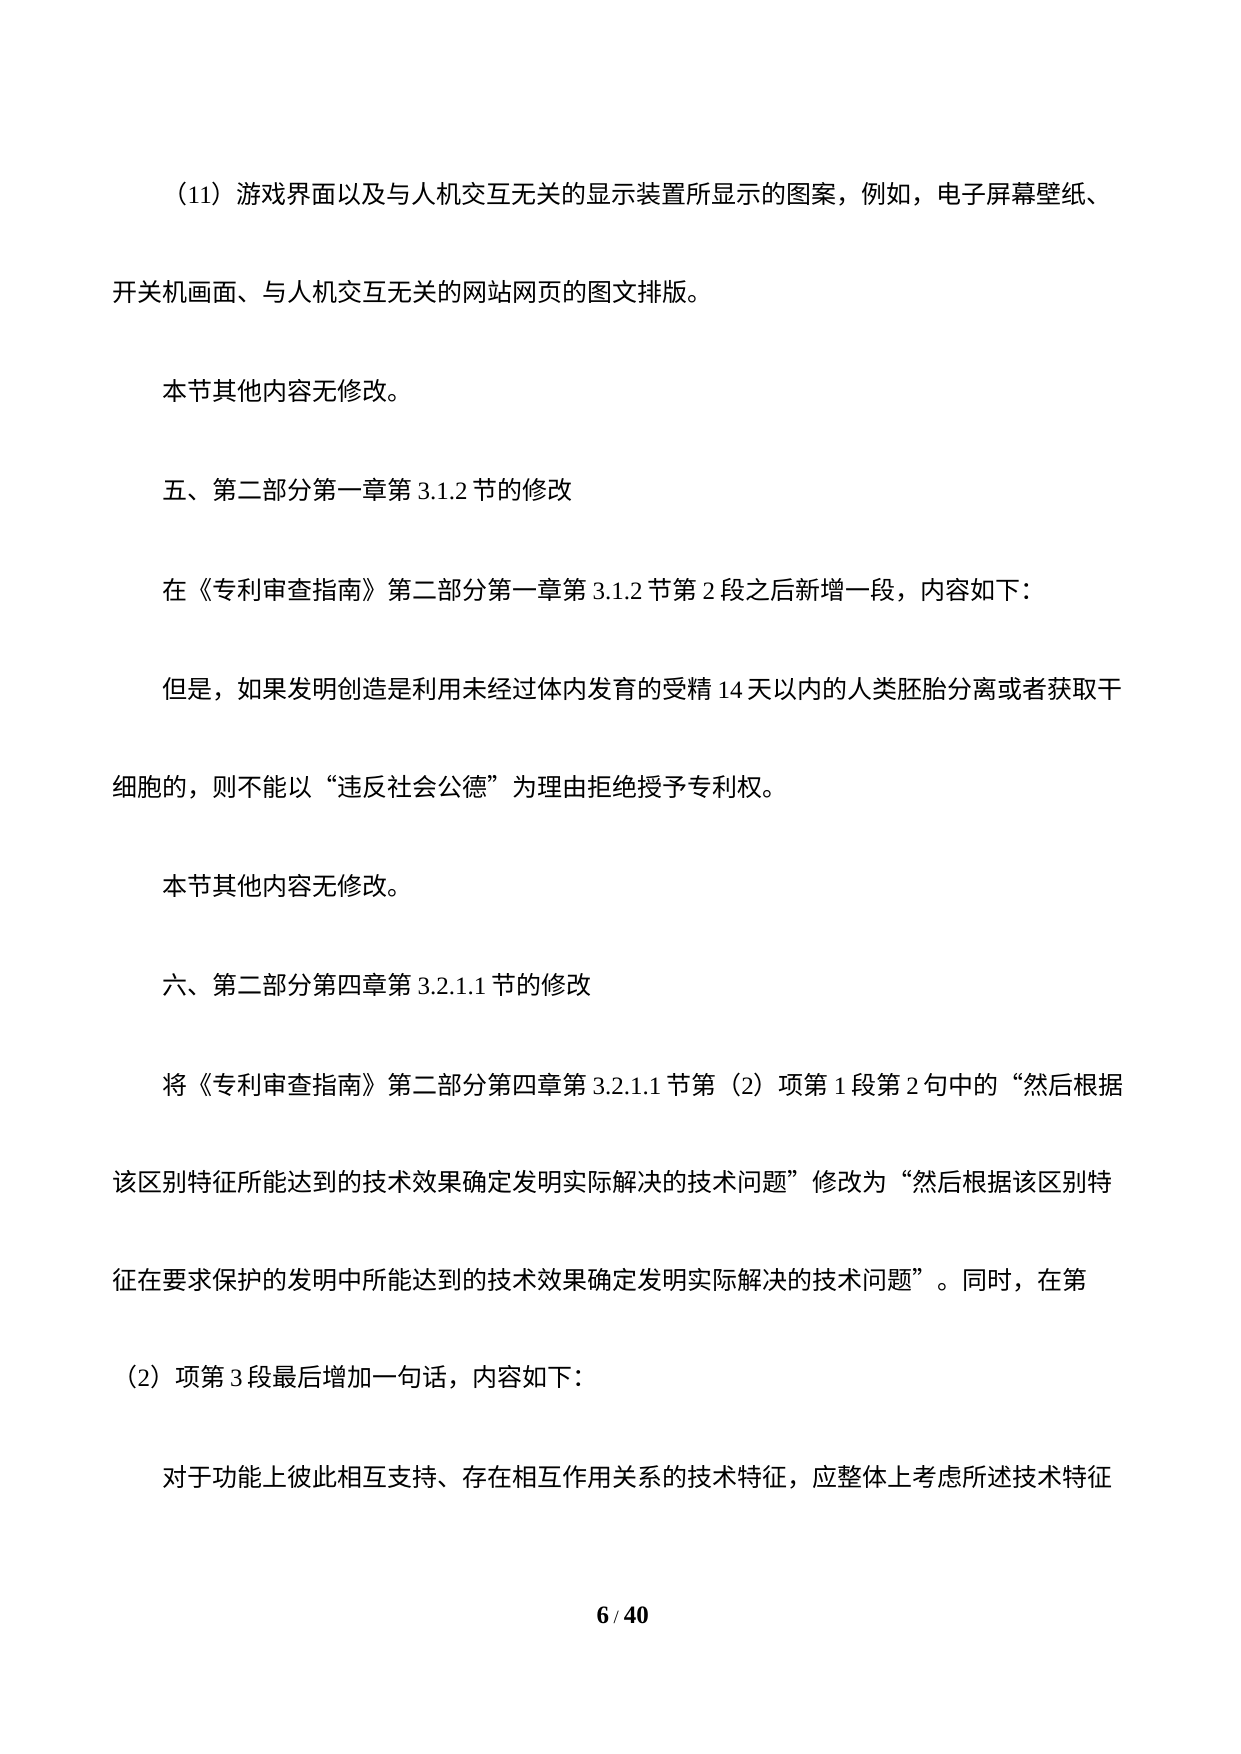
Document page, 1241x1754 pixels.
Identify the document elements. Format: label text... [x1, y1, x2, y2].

text 但是，如果发明创造是利用未经过体内发育的受精14天以内的人类胚胎分离或者获取干细胞的，则不能以“违反社会公德”为理由拒绝授予专利权。 [112, 655, 1128, 818]
text 本节其他内容无修改。 [112, 852, 1128, 917]
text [112, 1443, 1128, 1508]
text 将《专利审查指南》第二部分第四章第3.2.1.1节第（2）项第1段第2句中的“然后根据该区别特征所能达到的技术效果确定发明实际解决的技术问题”修改为“然后根据该区别特征在要求保护的发明中所能达到的技术效果确定发明实际解决的技术问题”。同时，在第（2）项第3段最后增加一句话，内容如下： [112, 1051, 1128, 1408]
text 五、第二部分第一章第3.1.2节的修改 [112, 456, 1128, 521]
text 六、第二部分第四章第3.2.1.1节的修改 [112, 951, 1128, 1016]
text 本节其他内容无修改。 [112, 357, 1128, 422]
text （11）游戏界面以及与人机交互无关的显示装置所显示的图案，例如，电子屏幕壁纸、开关机画面、与人机交互无关的网站网页的图文排版。 [112, 160, 1128, 323]
text 在《专利审查指南》第二部分第一章第3.1.2节第2段之后新增一段，内容如下： [112, 556, 1128, 621]
